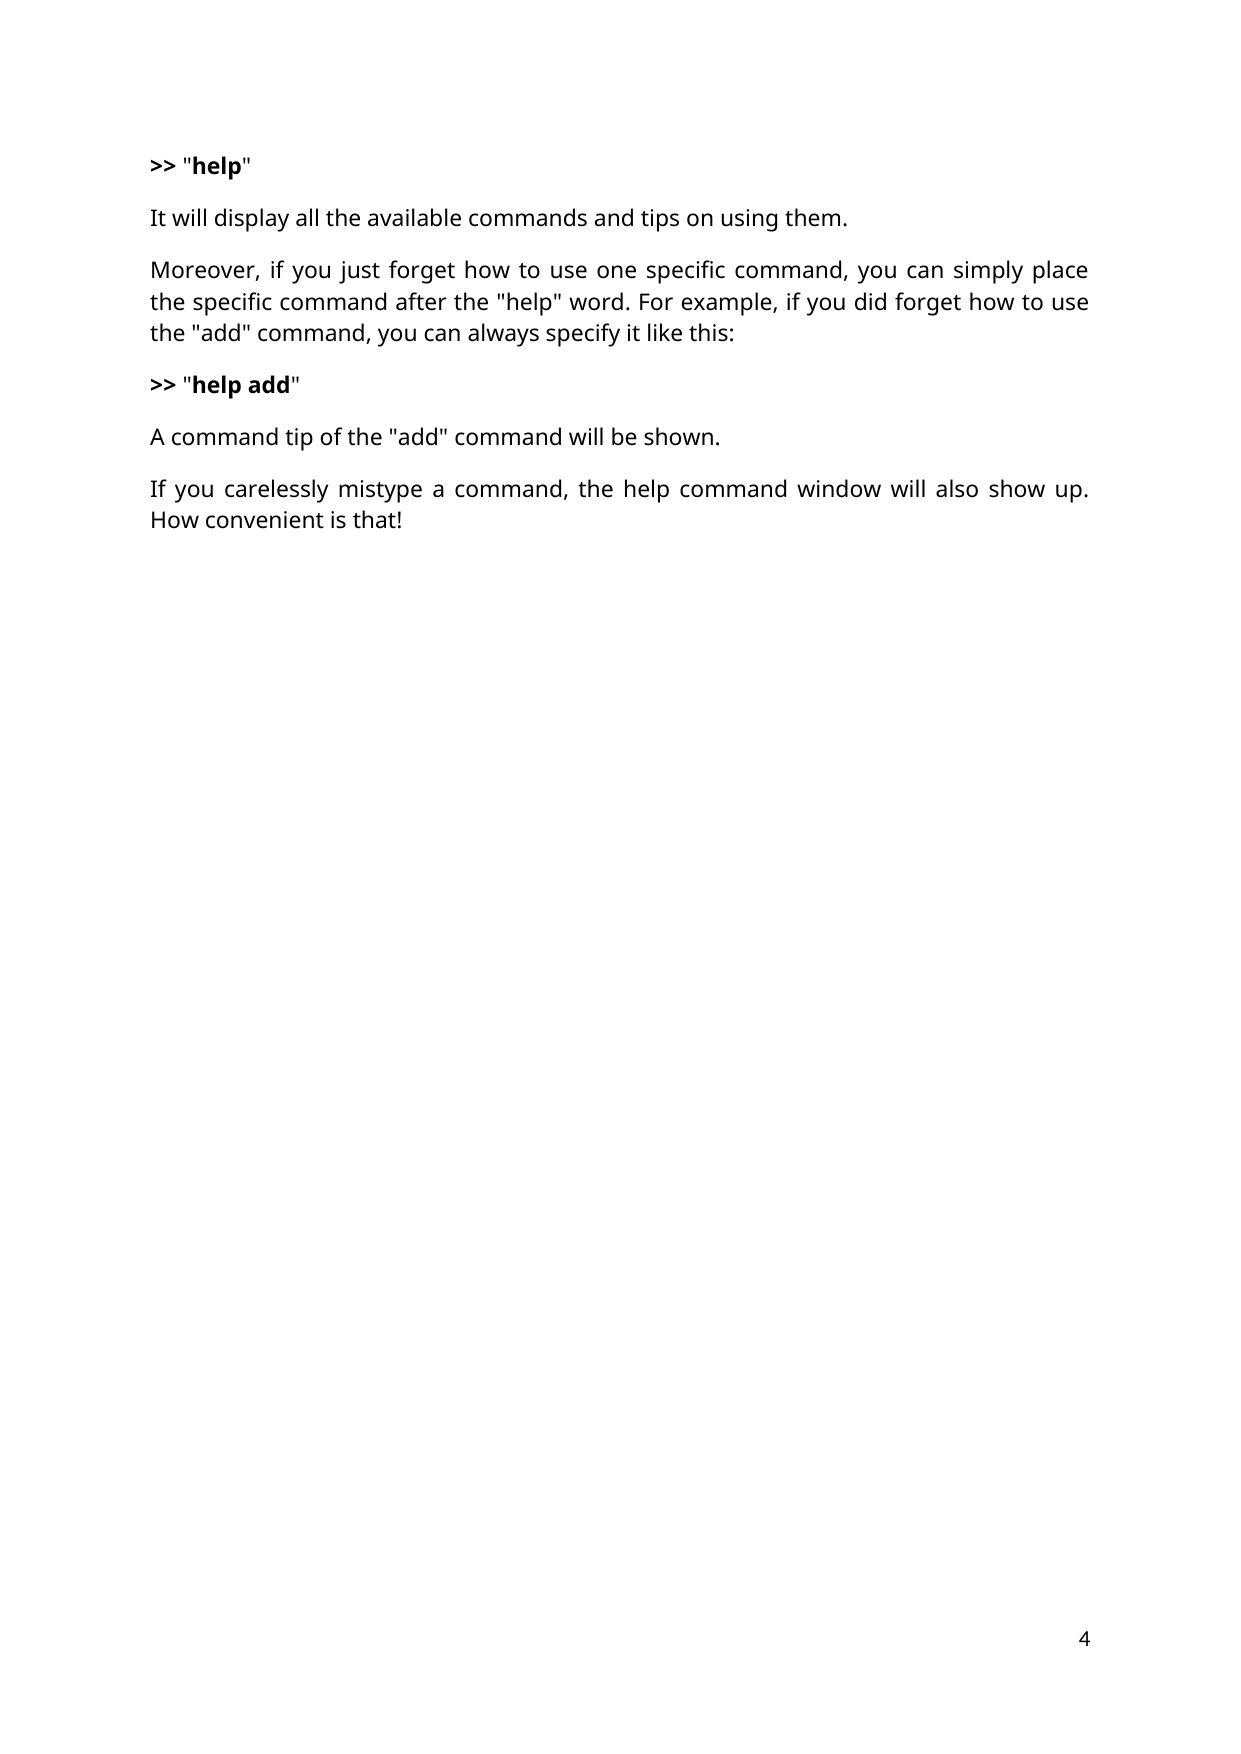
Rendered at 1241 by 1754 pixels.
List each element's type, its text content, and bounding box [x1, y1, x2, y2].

text >> "help" [150, 150, 1090, 181]
text >> "help add" [150, 369, 1090, 400]
text If you carelessly mistype a command, the help command window will also show up. How convenient is that! [150, 473, 1090, 535]
text A command tip of the "add" command will be shown. [150, 421, 1090, 452]
text It will display all the available commands and tips on using them. [150, 202, 1090, 233]
text Moreover, if you just forget how to use one specific command, you can simply place the specific command after the "help" word. For example, if you did forget how to use the "add" command, you can always specify it like this: [150, 254, 1090, 348]
